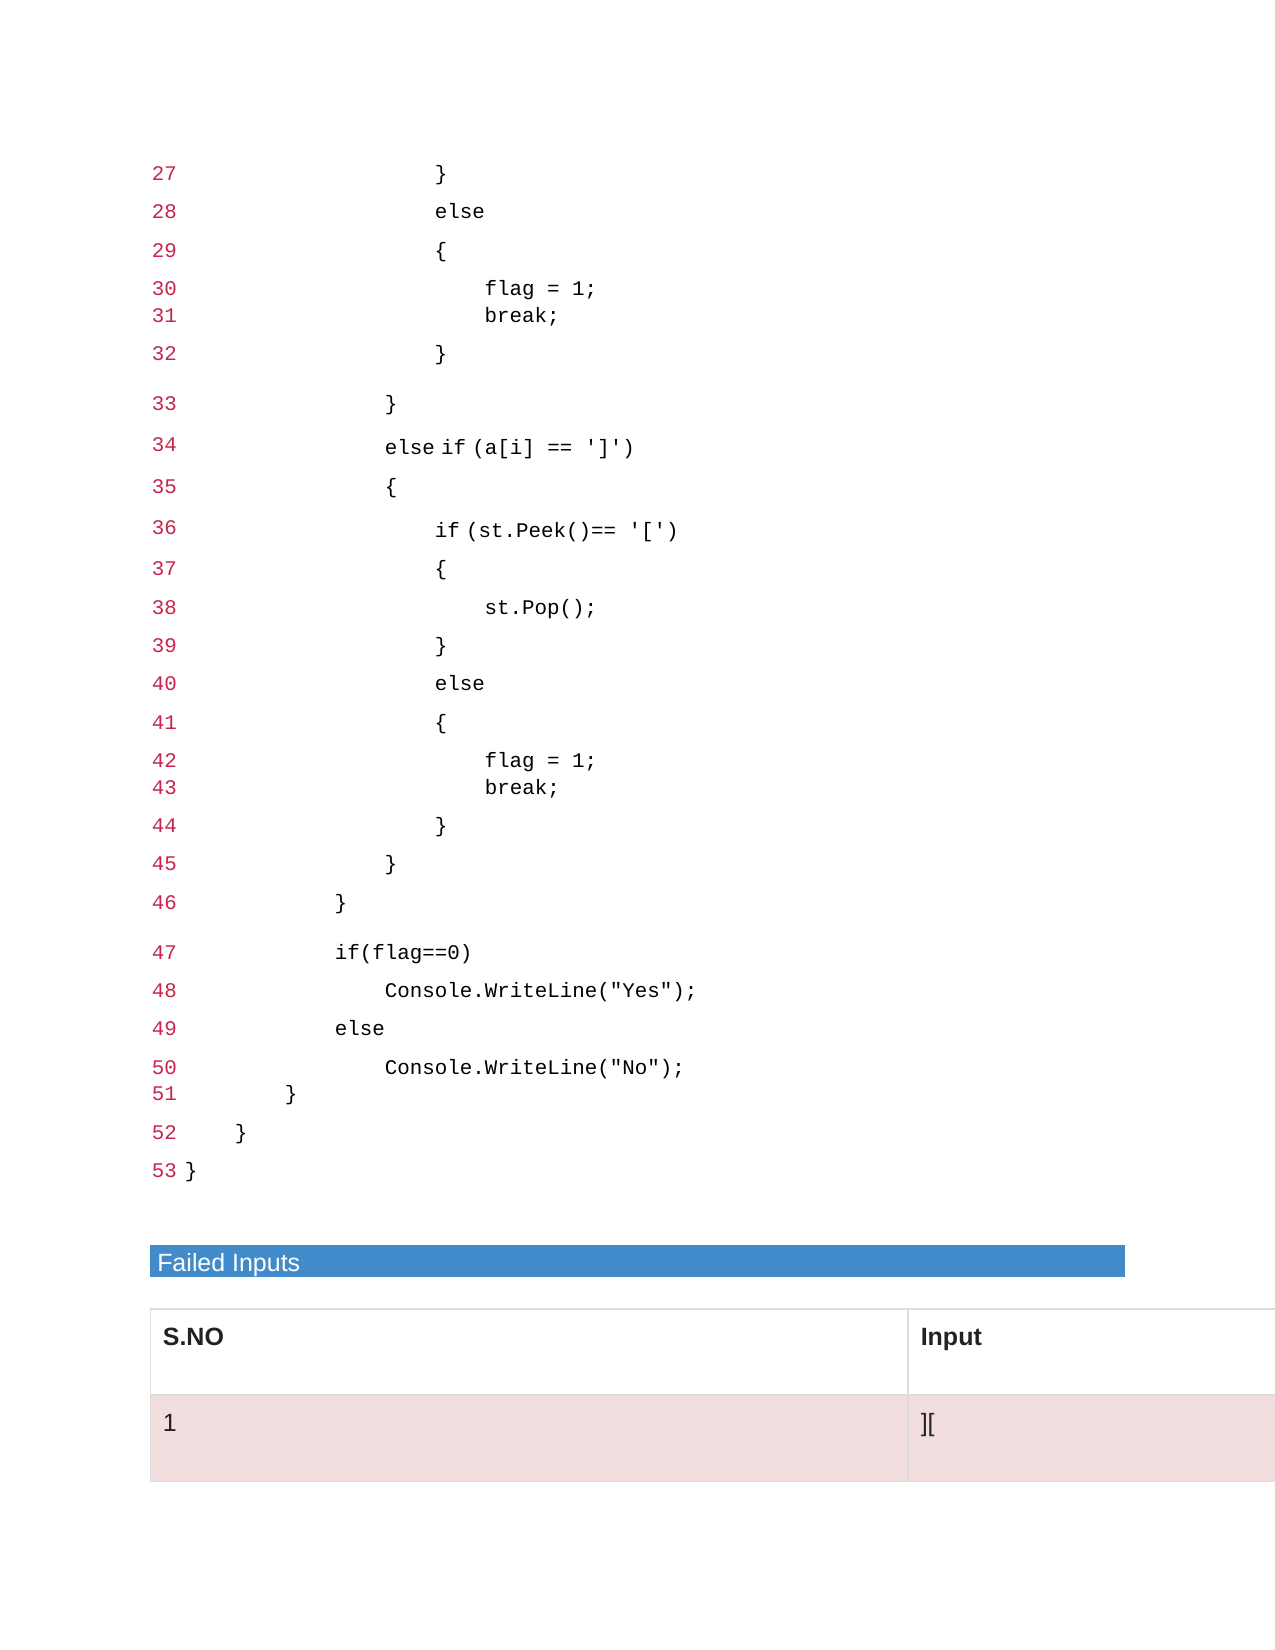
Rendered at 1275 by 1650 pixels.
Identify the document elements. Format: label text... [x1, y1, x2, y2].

table_header if(flag==0) [183, 929, 698, 978]
table_cell } [183, 879, 399, 928]
table_header } [183, 150, 486, 200]
table_header } [183, 622, 486, 672]
table_cell 48 [150, 979, 183, 1005]
table_header S.NO [151, 1310, 907, 1394]
table_cell 36 [150, 513, 183, 545]
table_header Input [909, 1310, 1275, 1394]
table_cell 42 [150, 749, 183, 775]
table_cell else [183, 200, 491, 227]
table_cell 1 [151, 1396, 907, 1481]
table_header 53 [150, 1159, 183, 1185]
table_header } [183, 380, 636, 430]
table_header { [183, 699, 599, 748]
table_header } [183, 852, 403, 879]
table_cell } [183, 802, 561, 852]
table_header 45 [150, 852, 183, 879]
table_cell } [183, 330, 574, 380]
table_header { [183, 227, 599, 277]
table_cell if (st.Peek()== '[') [183, 513, 684, 545]
table_cell 52 [150, 1109, 183, 1158]
table_cell 28 [150, 200, 183, 227]
table_cell 40 [150, 672, 183, 698]
table_header 29 [150, 227, 183, 277]
table_header break; [183, 303, 578, 330]
table_header else [183, 1005, 686, 1055]
table_cell 38 [150, 595, 183, 622]
table_cell else [183, 672, 491, 698]
table_cell } [183, 1109, 298, 1158]
table_header 41 [150, 699, 183, 748]
table_header 37 [150, 545, 183, 595]
table_header 31 [150, 303, 183, 330]
table_header 47 [150, 929, 183, 978]
table_cell st.Pop(); [183, 595, 603, 622]
table_cell flag = 1; [183, 749, 603, 775]
table_header 27 [150, 150, 183, 200]
table_header break; [183, 775, 566, 802]
table_cell ][ [909, 1396, 1275, 1481]
table_header 33 [150, 380, 183, 430]
table_header 39 [150, 622, 183, 672]
table_header 51 [150, 1082, 183, 1109]
table_cell 50 [150, 1055, 183, 1082]
table_header } [183, 1159, 203, 1185]
text Failed Inputs [150, 1245, 1125, 1277]
table_cell Console.WriteLine("No"); [183, 1055, 691, 1082]
table_header { [183, 463, 680, 512]
table_header 43 [150, 775, 183, 802]
table_cell Console.WriteLine("Yes"); [183, 979, 703, 1005]
table_cell 30 [150, 277, 183, 303]
table_header 35 [150, 463, 183, 512]
table_cell 34 [150, 430, 183, 463]
table_cell flag = 1; [183, 277, 603, 303]
table_cell 46 [150, 879, 183, 928]
table_cell 44 [150, 802, 183, 852]
table_header } [183, 1082, 303, 1109]
table_header { [183, 545, 599, 595]
table_cell 32 [150, 330, 183, 380]
table_cell else if (a[i] == ']') [183, 430, 641, 463]
table_header 49 [150, 1005, 183, 1055]
